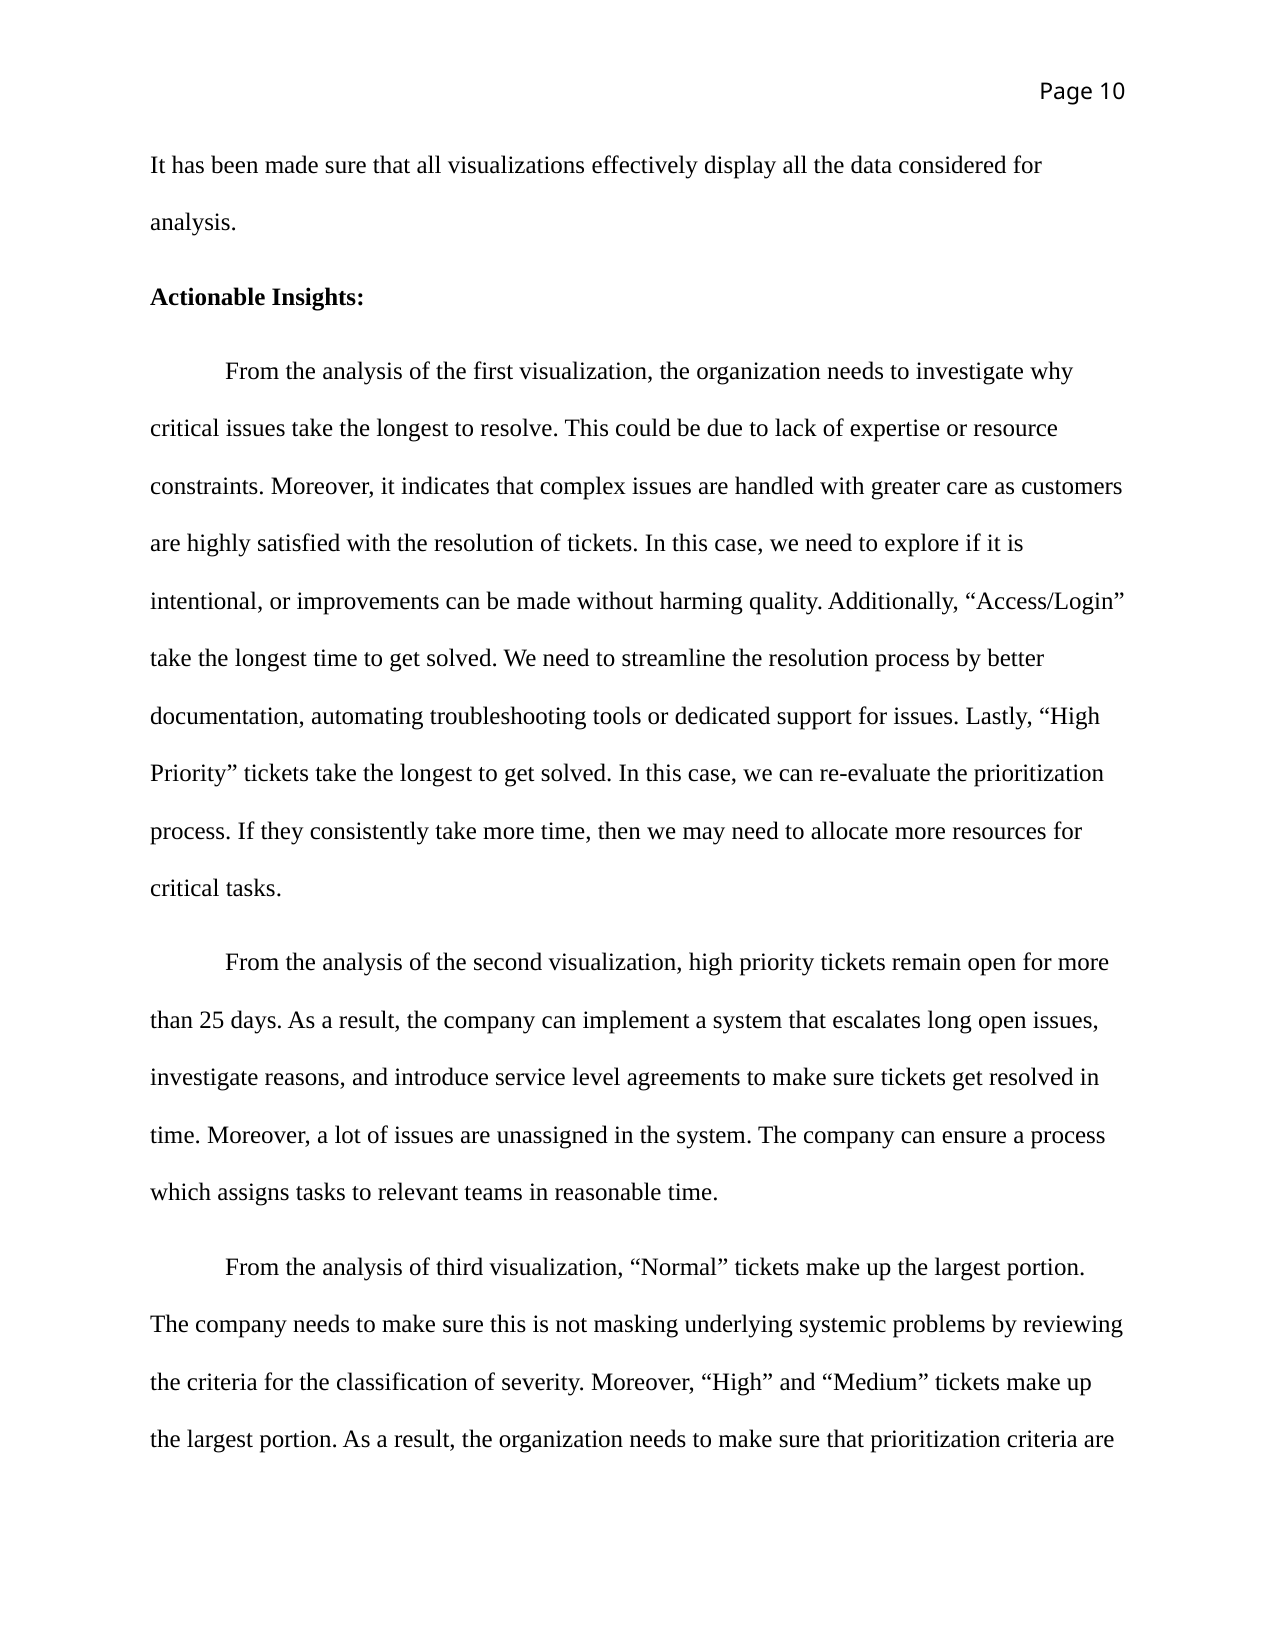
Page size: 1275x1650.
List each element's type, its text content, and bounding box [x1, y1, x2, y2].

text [150, 1252, 1125, 1453]
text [150, 150, 1125, 236]
text Actionable Insights: [150, 282, 1125, 310]
text From the analysis of the second visualization, high priority tickets remain open for more than 25 days. As a result, the company can implement a system that escalates long open issues, investigate reasons, and introduce service level agreements to make sure tickets get resolved in time. Moreover, a lot of issues are unassigned in the system. The company can ensure a process which assigns tasks to relevant teams in reasonable time. [150, 947, 1125, 1206]
text From the analysis of the first visualization, the organization needs to investigate why critical issues take the longest to resolve. This could be due to lack of expertise or resource constraints. Moreover, it indicates that complex issues are handled with greater care as customers are highly satisfied with the resolution of tickets. In this case, we need to explore if it is intentional, or improvements can be made without harming quality. Additionally, “Access/Login” take the longest time to get solved. We need to streamline the resolution process by better documentation, automating troubleshooting tools or dedicated support for issues. Lastly, “High Priority” tickets take the longest to get solved. In this case, we can re-evaluate the prioritization process. If they consistently take more time, then we may need to allocate more resources for critical tasks. [150, 356, 1125, 902]
